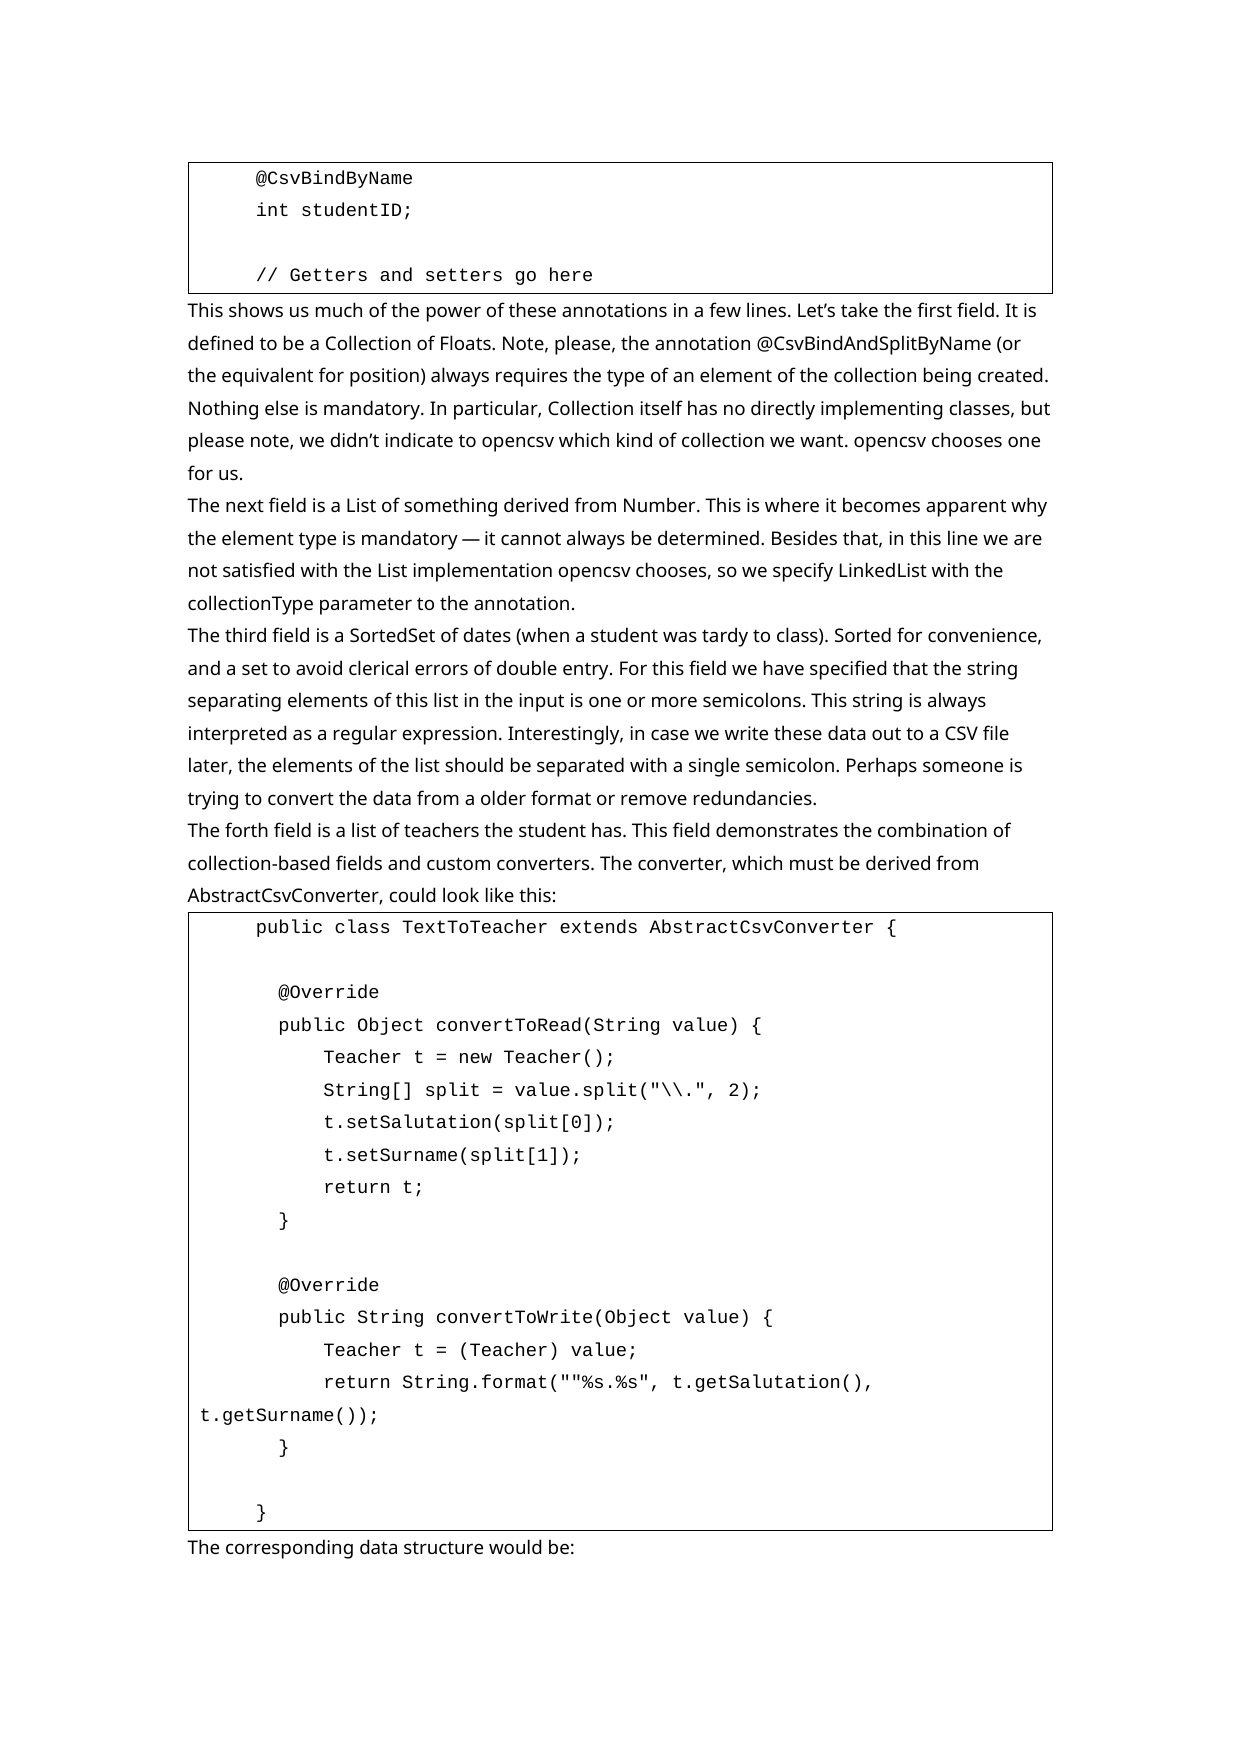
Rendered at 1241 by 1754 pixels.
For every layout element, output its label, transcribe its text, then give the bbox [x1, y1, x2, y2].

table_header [189, 163, 1052, 293]
text This shows us much of the power of these annotations in a few lines. Let’s take the first field. It is defined to be a Collection of Floats. Note, please, the annotation @CsvBindAndSplitByName (or the equivalent for position) always requires the type of an element of the collection being created. Nothing else is mandatory. In particular, Collection itself has no directly implementing classes, but please note, we didn’t indicate to opencsv which kind of collection we want. opencsv chooses one for us. [187, 294, 1053, 489]
text The forth field is a list of teachers the student has. This field demonstrates the combination of collection-based fields and custom converters. The converter, which must be derived from AbstractCsvConverter, could look like this: [187, 814, 1053, 912]
text The corresponding data structure would be: [187, 1531, 1053, 1564]
text The next field is a List of something derived from Number. This is where it becomes apparent why the element type is mandatory — it cannot always be determined. Besides that, in this line we are not satisfied with the List implementation opencsv chooses, so we specify LinkedList with the collectionType parameter to the annotation. [187, 489, 1053, 619]
table_header public class TextToTeacher extends AbstractCsvConverter { @Override public Object convertToRead(String value) { Teacher t = new Teacher(); String[] split = value.split("\\.", 2); t.setSalutation(split[0]); t.setSurname(split[1]); return t; } @Override public String convertToWrite(Object value) { Teacher t = (Teacher) value; return String.format(""%s.%s", t.getSalutation(), t.getSurname()); } } [189, 913, 1052, 1530]
text The third field is a SortedSet of dates (when a student was tardy to class). Sorted for convenience, and a set to avoid clerical errors of double entry. For this field we have specified that the string separating elements of this list in the input is one or more semicolons. This string is always interpreted as a regular expression. Interestingly, in case we write these data out to a CSV file later, the elements of the list should be separated with a single semicolon. Perhaps someone is trying to convert the data from a older format or remove redundancies. [187, 619, 1053, 814]
